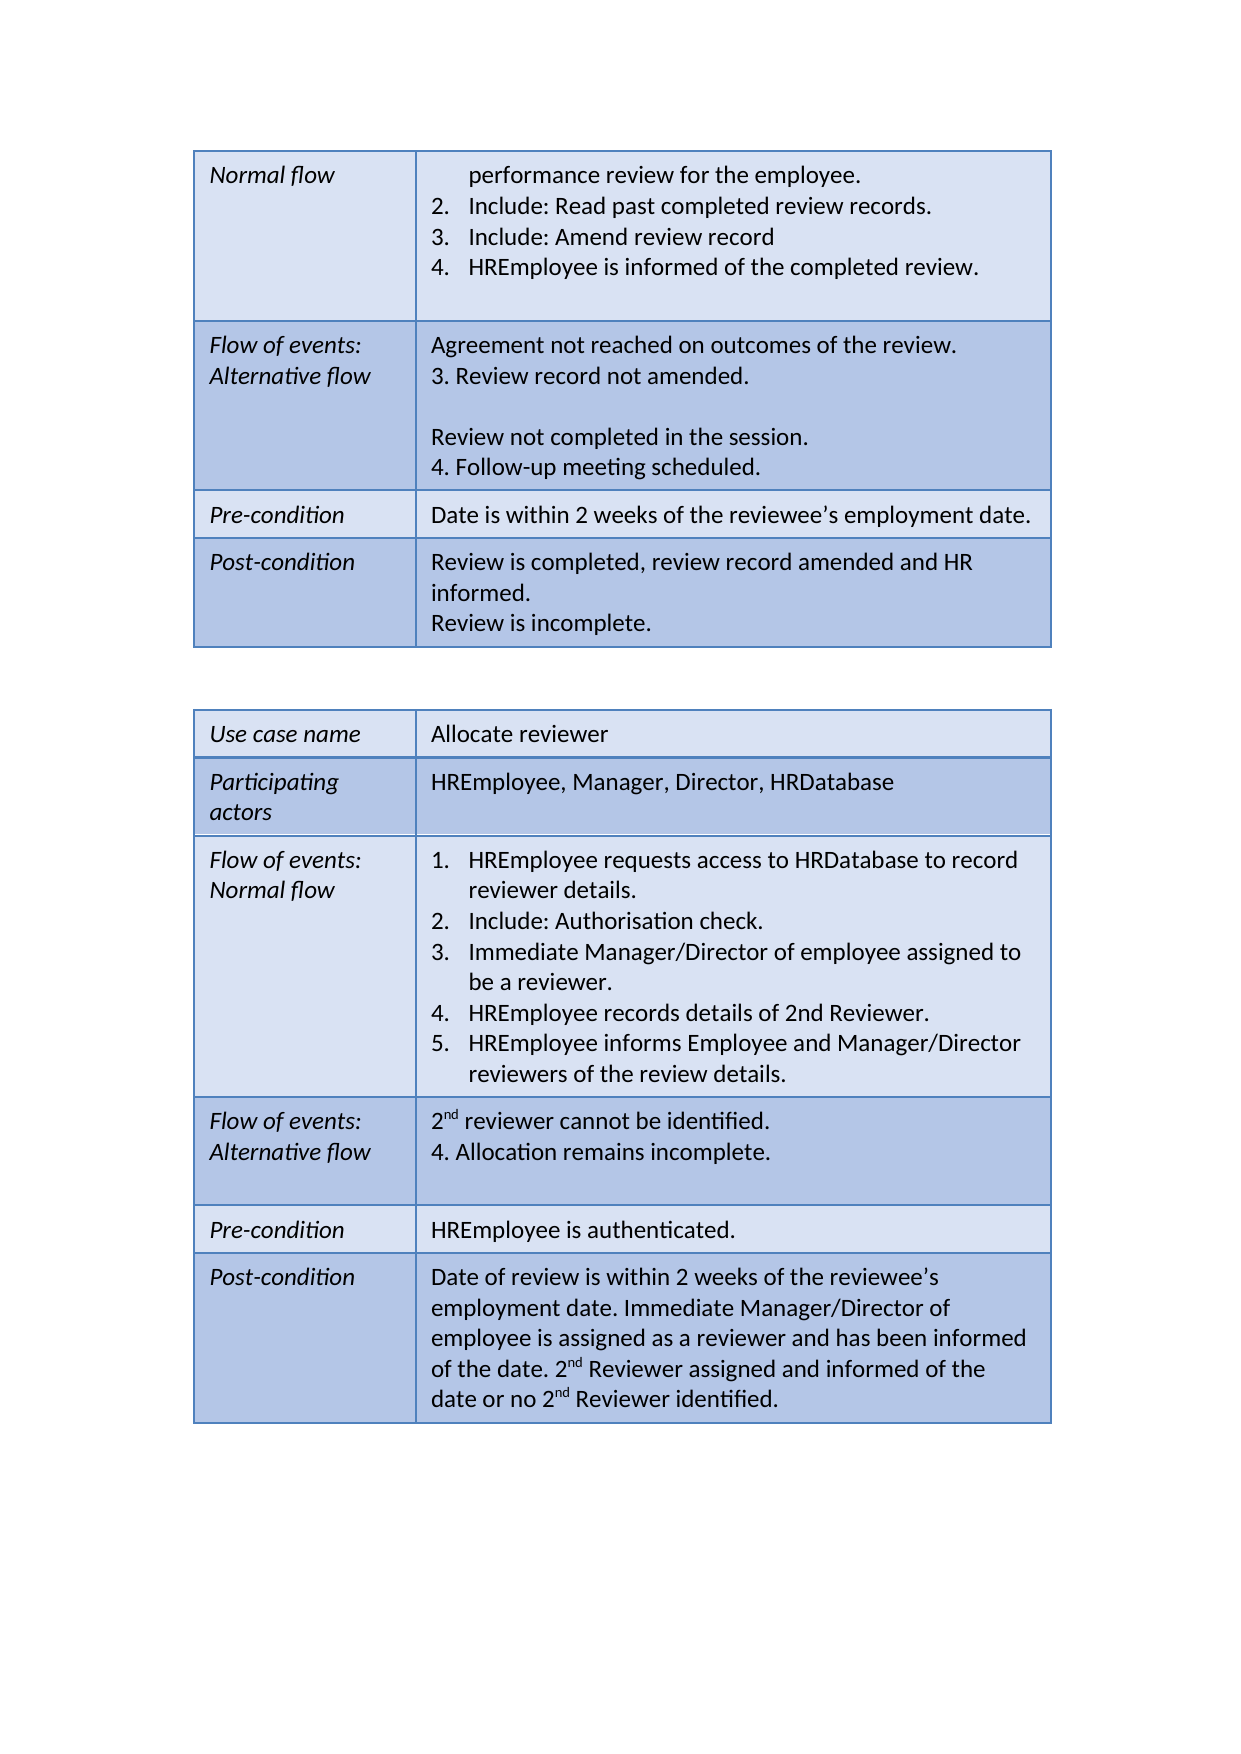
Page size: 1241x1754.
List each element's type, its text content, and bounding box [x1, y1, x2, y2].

table_cell Post-condition [195, 539, 415, 646]
table_cell Flow of events: Normal flow [195, 837, 415, 1096]
table_cell Flow of events: Alternative flow [195, 1098, 415, 1204]
table_cell Pre-condition [195, 491, 415, 537]
table_cell Date is within 2 weeks of the reviewee’s employment date. [417, 491, 1050, 537]
table_cell Flow of events: Alternative flow [195, 322, 415, 489]
table_cell Participating actors [195, 759, 415, 834]
table_cell HREmployee, Manager, Director, HRDatabase [417, 759, 1050, 834]
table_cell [195, 152, 415, 320]
table_header Allocate reviewer [417, 711, 1050, 756]
table_cell Post-condition [195, 1254, 415, 1422]
table_cell Agreement not reached on outcomes of the review. 3. Review record not amended. Review not completed in the session. 4. Follow-up meeting scheduled. [417, 322, 1050, 489]
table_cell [417, 152, 1050, 320]
table_cell Date of review is within 2 weeks of the reviewee’s employment date. Immediate Manager/Director of employee is assigned as a reviewer and has been informed of the date. 2nd Reviewer assigned and informed of the date or no 2nd Reviewer identified. [417, 1254, 1050, 1422]
table_cell HREmployee is authenticated. [417, 1206, 1050, 1252]
table_cell 2nd reviewer cannot be identified. 4. Allocation remains incomplete. [417, 1098, 1050, 1204]
table_cell Pre-condition [195, 1206, 415, 1252]
table_cell HREmployee requests access to HRDatabase to record reviewer details. Include: Authorisation check. Immediate Manager/Director of employee assigned to be a reviewer. HREmployee records details of 2nd Reviewer. HREmployee informs Employee and Manager/Director reviewers of the review details. [417, 837, 1050, 1096]
table_header Use case name [195, 711, 415, 756]
table_cell Review is completed, review record amended and HR informed. Review is incomplete. [417, 539, 1050, 646]
